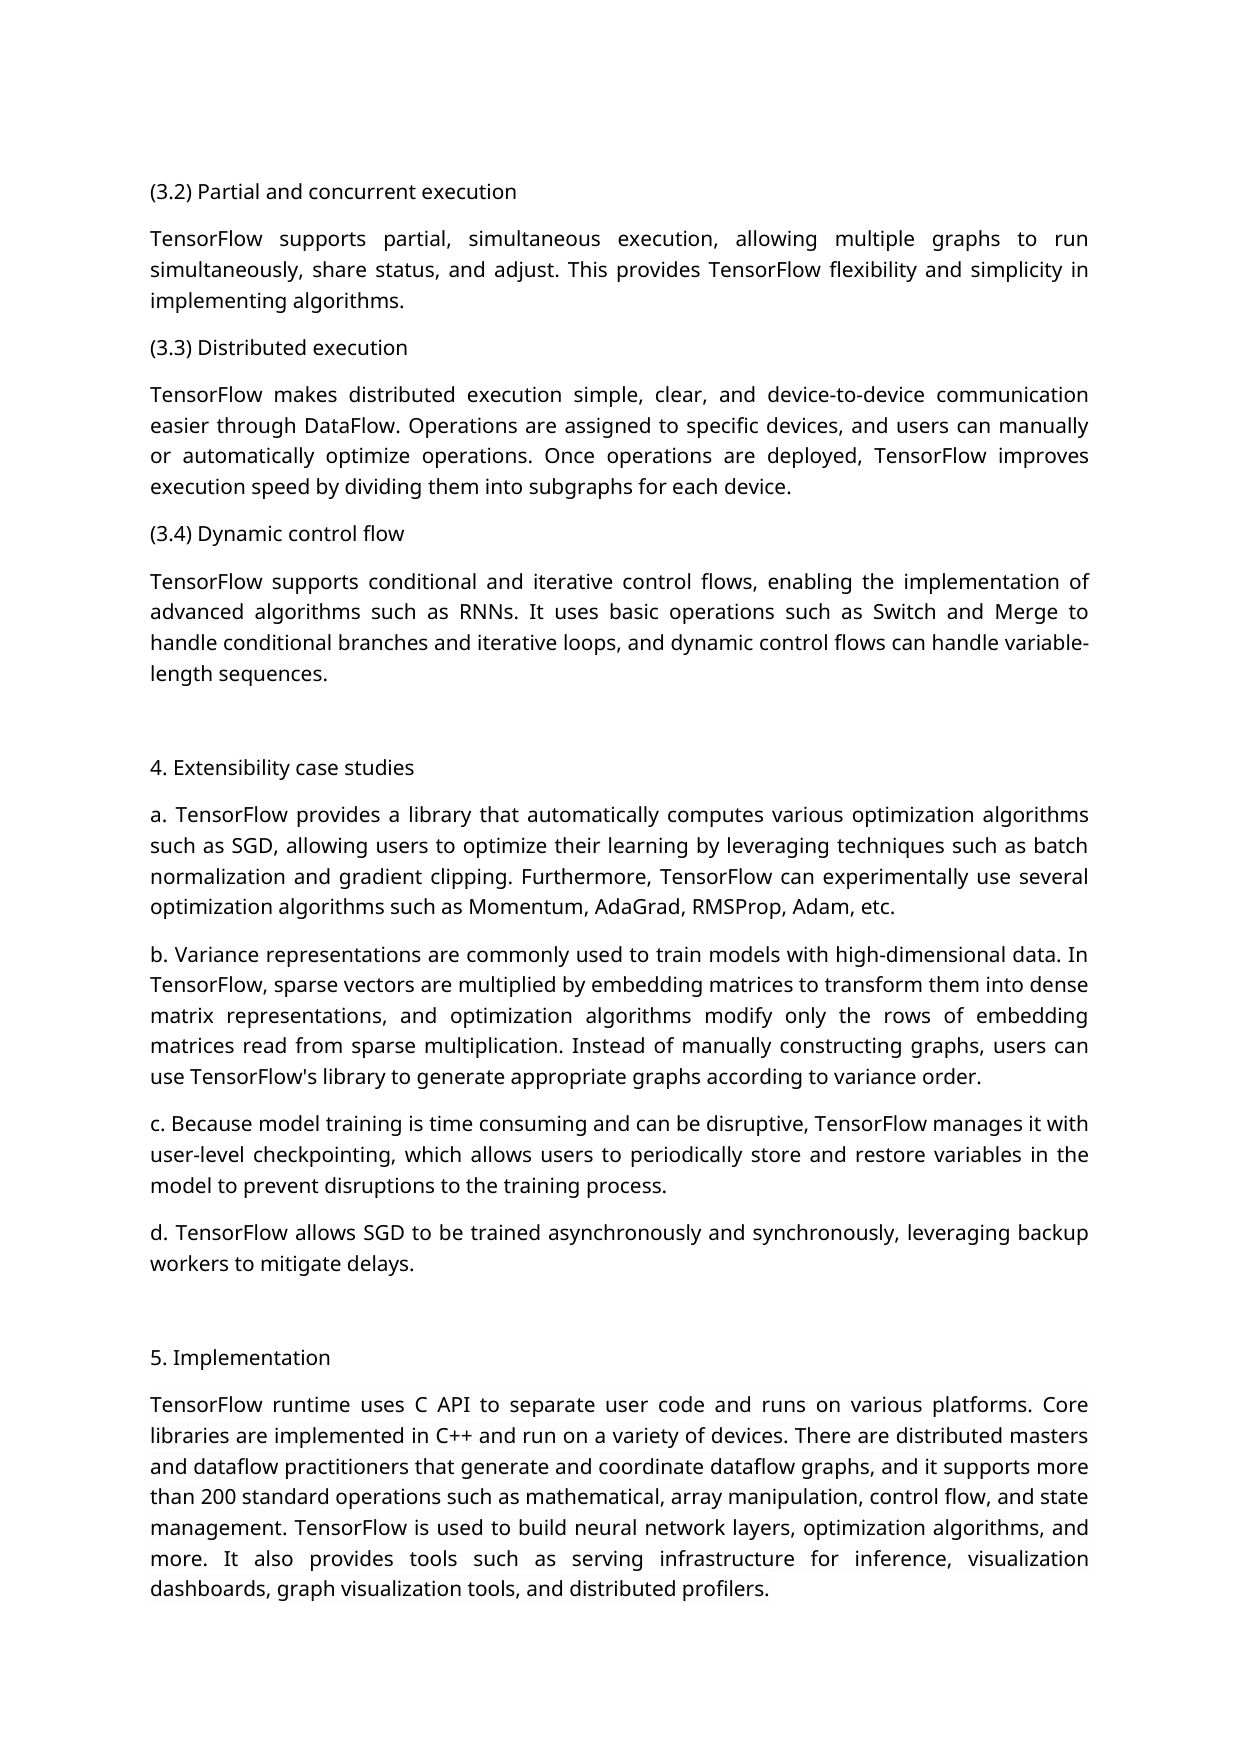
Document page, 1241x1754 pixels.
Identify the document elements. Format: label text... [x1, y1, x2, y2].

text c. Because model training is time consuming and can be disruptive, TensorFlow manages it with user-level checkpointing, which allows users to periodically store and restore variables in the model to prevent disruptions to the training process. [150, 1109, 1090, 1199]
text TensorFlow makes distributed execution simple, clear, and device-to-device communication easier through DataFlow. Operations are assigned to specific devices, and users can manually or automatically optimize operations. Once operations are deployed, TensorFlow improves execution speed by dividing them into subgraphs for each device. [150, 380, 1090, 501]
text 4. Extensibility case studies [150, 753, 1090, 782]
text a. TensorFlow provides a library that automatically computes various optimization algorithms such as SGD, allowing users to optimize their learning by leveraging techniques such as batch normalization and gradient clipping. Furthermore, TensorFlow can experimentally use several optimization algorithms such as Momentum, AdaGrad, RMSProp, Adam, etc. [150, 801, 1090, 921]
text (3.3) Distributed execution [150, 333, 1090, 361]
text (3.4) Dynamic control flow [150, 519, 1090, 548]
text 5. Implementation [150, 1343, 1090, 1372]
text TensorFlow supports partial, simultaneous execution, allowing multiple graphs to run simultaneously, share status, and adjust. This provides TensorFlow flexibility and simplicity in implementing algorithms. [150, 224, 1090, 314]
text d. TensorFlow allows SGD to be trained asynchronously and synchronously, leveraging backup workers to mitigate delays. [150, 1218, 1090, 1277]
text b. Variance representations are commonly used to train models with high-dimensional data. In TensorFlow, sparse vectors are multiplied by embedding matrices to transform them into dense matrix representations, and optimization algorithms modify only the rows of embedding matrices read from sparse multiplication. Instead of manually constructing graphs, users can use TensorFlow's library to generate appropriate graphs according to variance order. [150, 940, 1090, 1091]
text (3.2) Partial and concurrent execution [150, 177, 1090, 206]
text TensorFlow supports conditional and iterative control flows, enabling the implementation of advanced algorithms such as RNNs. It uses basic operations such as Switch and Merge to handle conditional branches and iterative loops, and dynamic control flows can handle variable-length sequences. [150, 567, 1090, 687]
